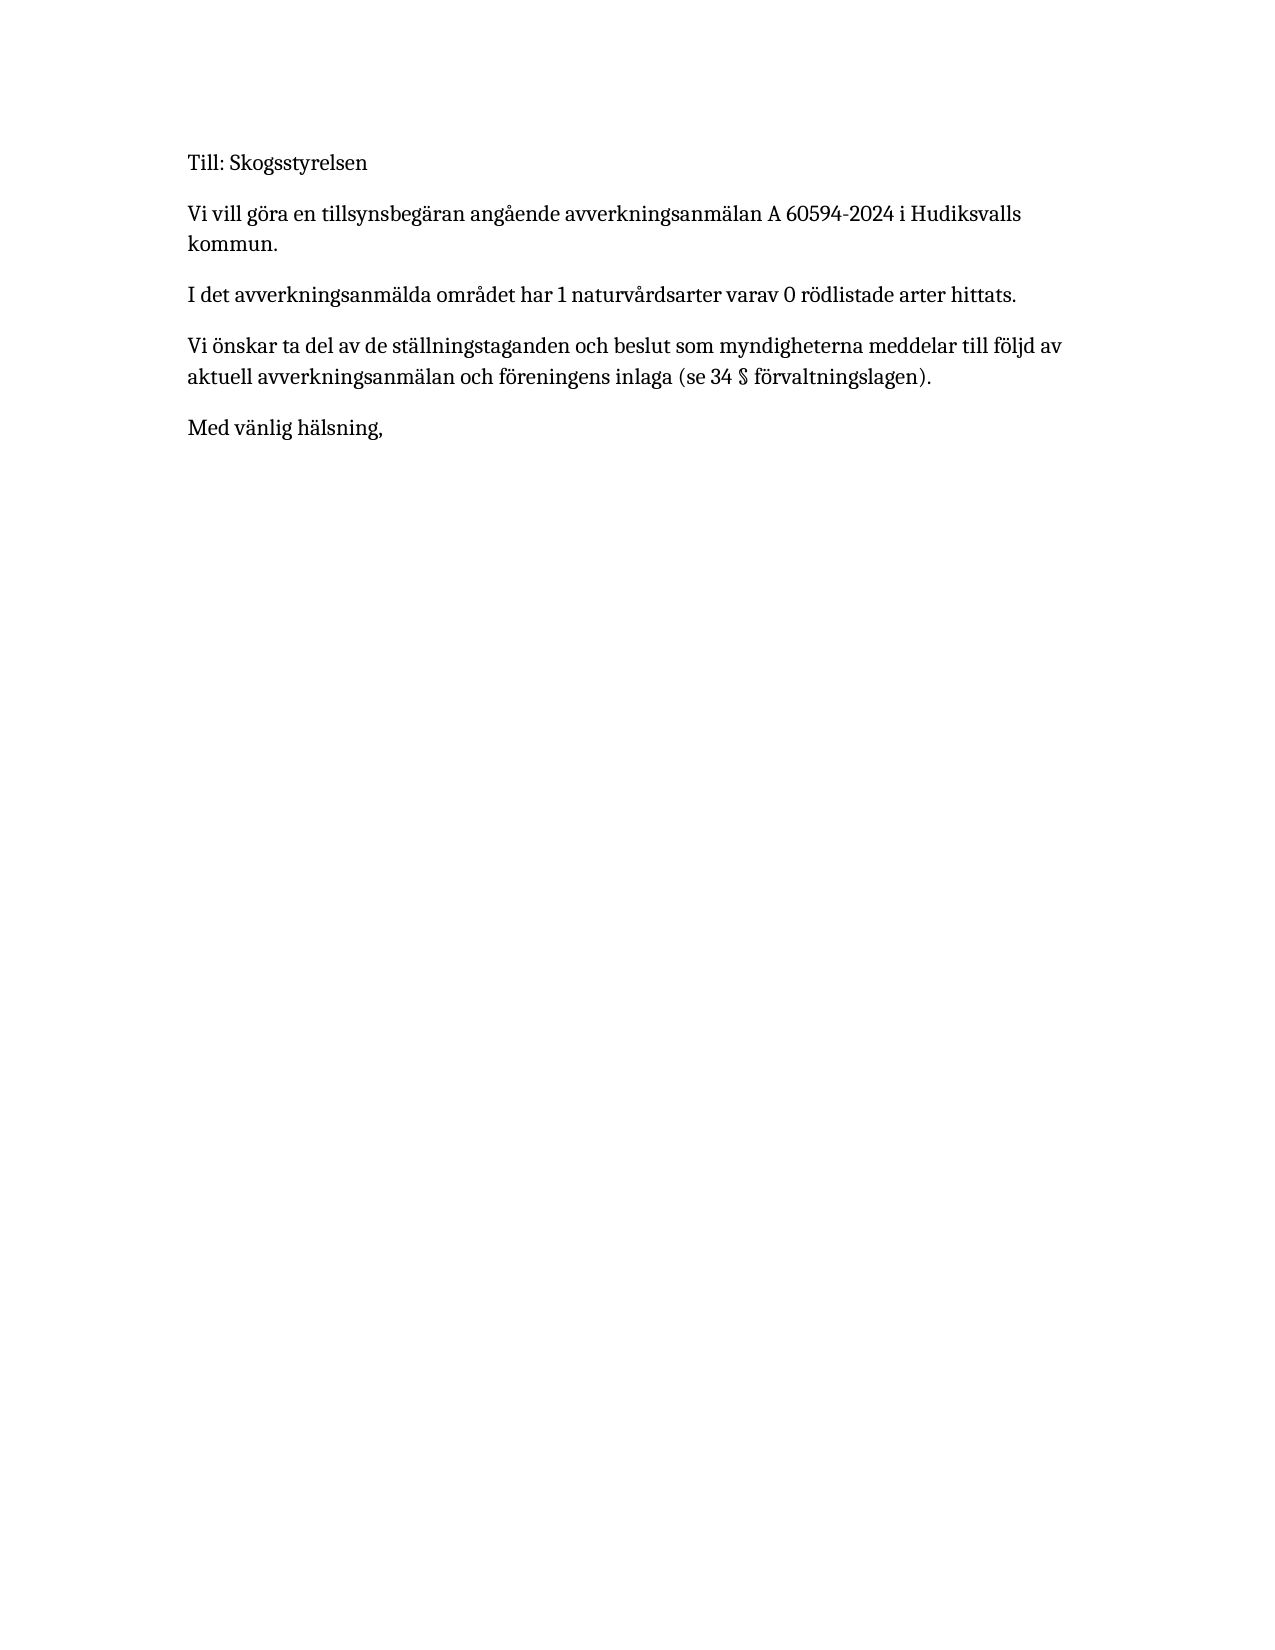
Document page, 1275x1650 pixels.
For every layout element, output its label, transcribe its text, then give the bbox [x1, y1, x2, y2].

text Till: Skogsstyrelsen [187, 150, 1087, 176]
text Vi önskar ta del av de ställningstaganden och beslut som myndigheterna meddelar till följd av aktuell avverkningsanmälan och föreningens inlaga (se 34 § förvaltningslagen). [187, 333, 1087, 390]
text Med vänlig hälsning, [187, 414, 1087, 471]
text Vi vill göra en tillsynsbegäran angående avverkningsanmälan A 60594-2024 i Hudiksvalls kommun. [187, 201, 1087, 258]
text I det avverkningsanmälda området har 1 naturvårdsarter varav 0 rödlistade arter hittats. [187, 282, 1087, 309]
